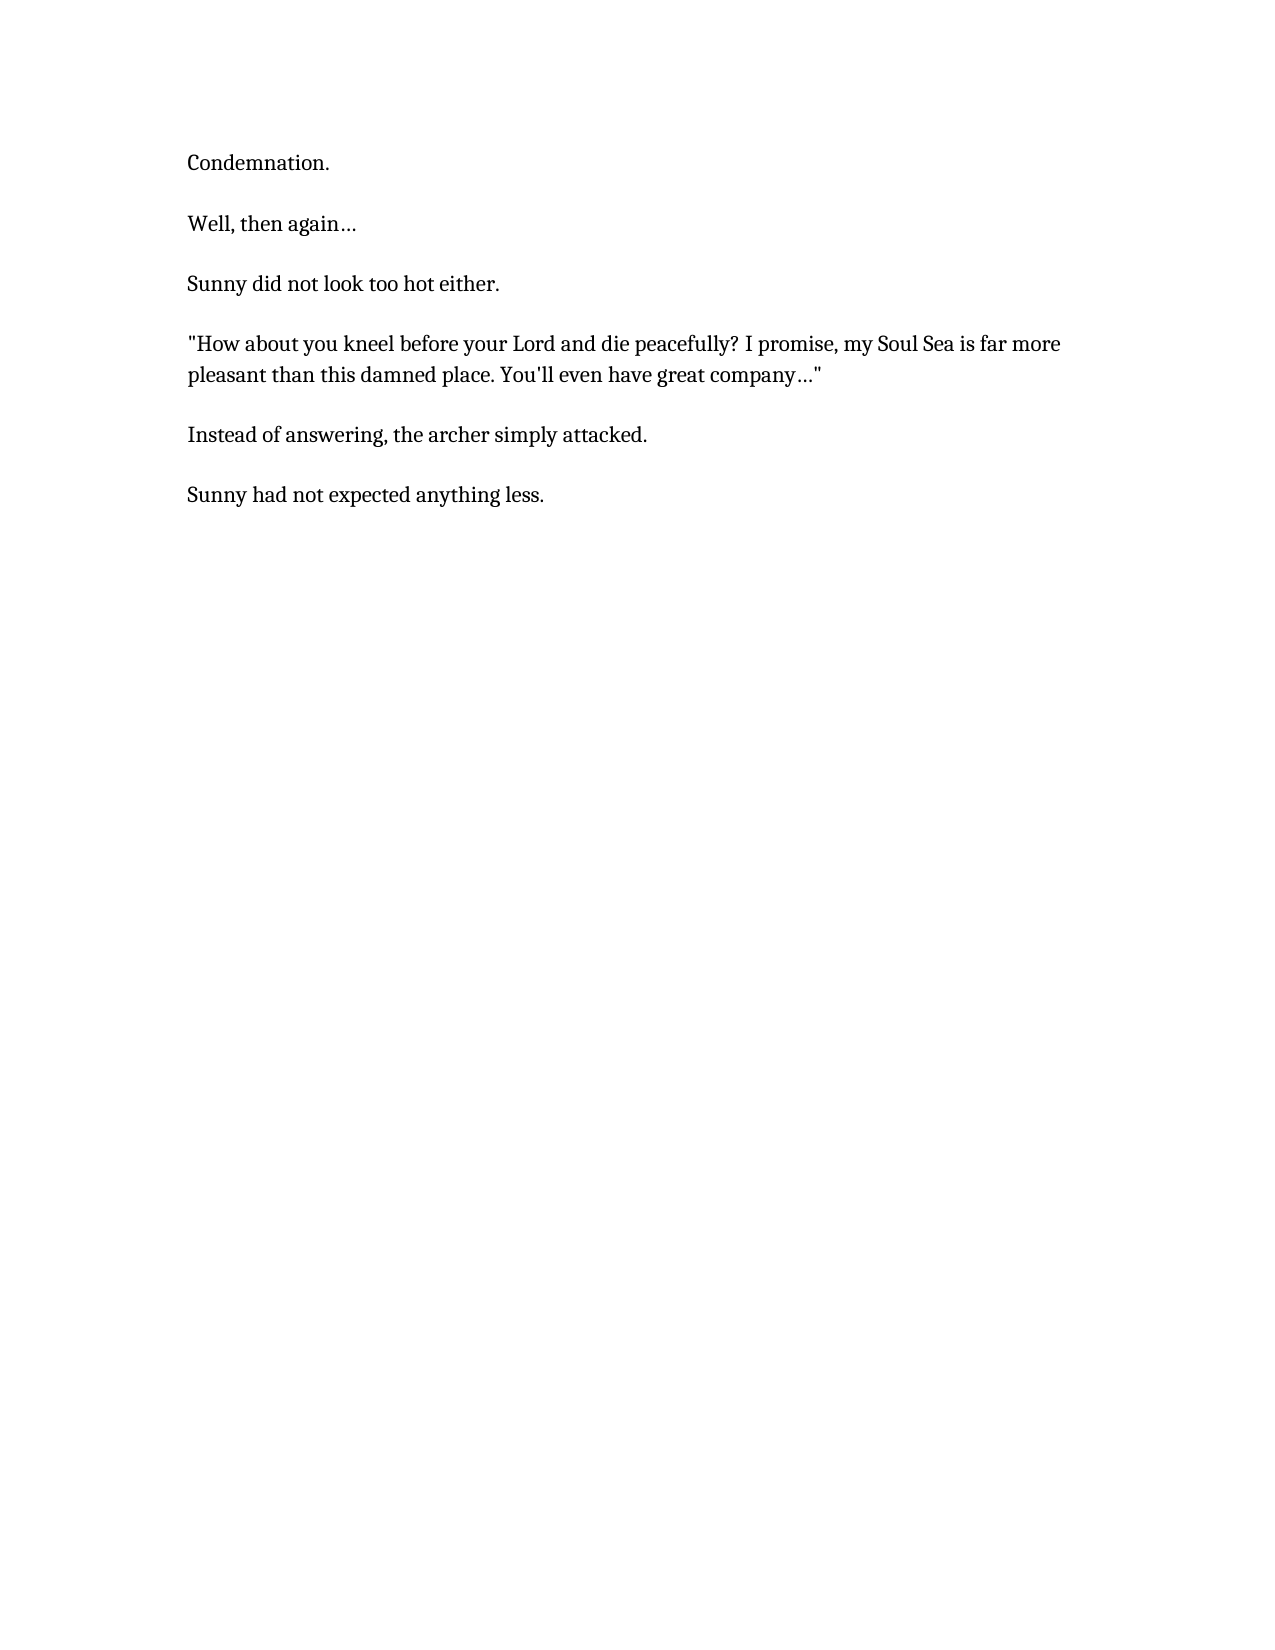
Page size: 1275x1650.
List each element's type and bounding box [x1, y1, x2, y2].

text [187, 150, 1087, 509]
